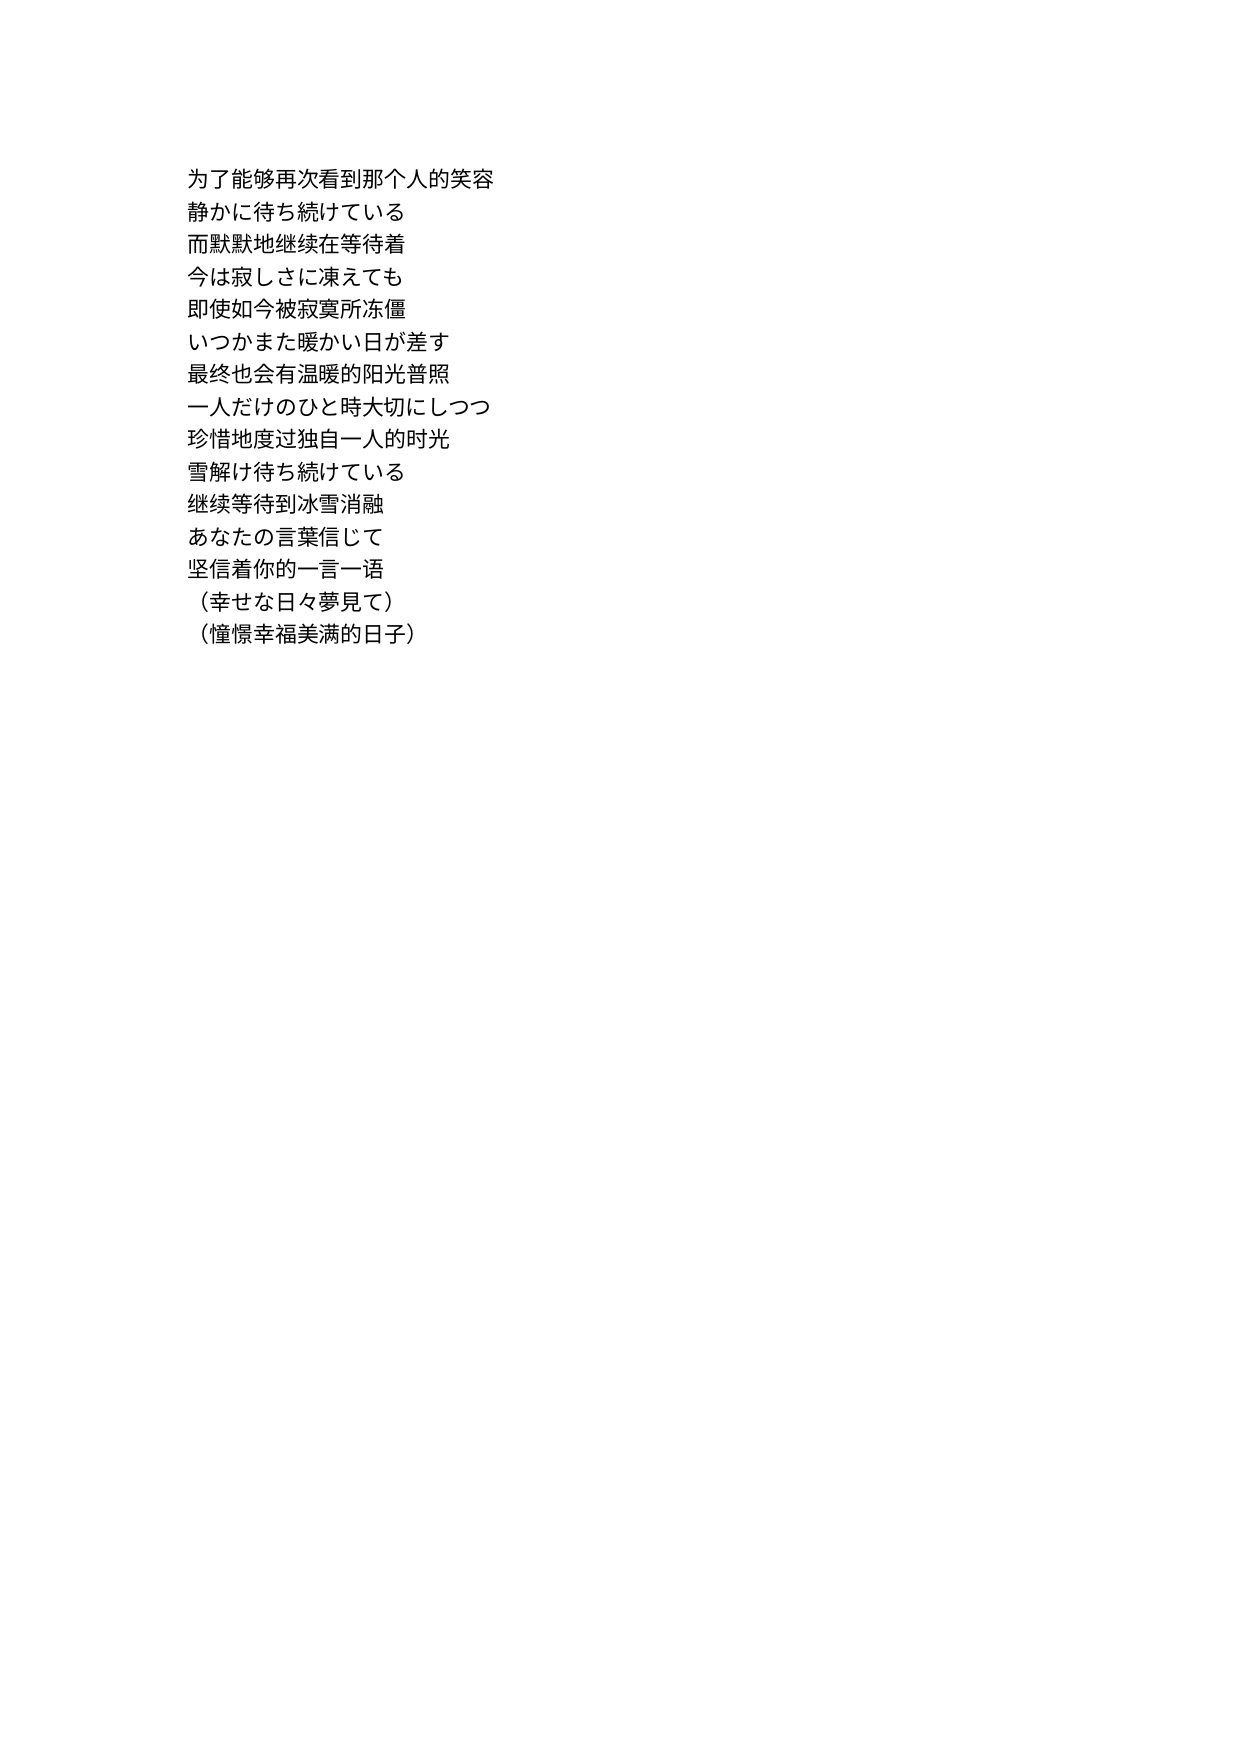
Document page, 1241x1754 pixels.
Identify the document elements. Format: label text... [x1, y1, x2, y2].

text 珍惜地度过独自一人的时光 雪解け待ち続けている [187, 422, 1053, 487]
text 最终也会有温暖的阳光普照 一人だけのひと時大切にしつつ [187, 357, 1053, 422]
text あなたの言葉信じて [187, 519, 1053, 552]
text 今は寂しさに凍えても [187, 259, 1053, 292]
text 为了能够再次看到那个人的笑容 静かに待ち続けている [187, 162, 1053, 227]
text 即使如今被寂寞所冻僵 いつかまた暖かい日が差す [187, 292, 1053, 357]
text （憧憬幸福美满的日子） [187, 617, 1053, 649]
text 坚信着你的一言一语 （幸せな日々夢見て） [187, 552, 1053, 617]
text 继续等待到冰雪消融 [187, 487, 1053, 519]
text 而默默地继续在等待着 [187, 227, 1053, 259]
